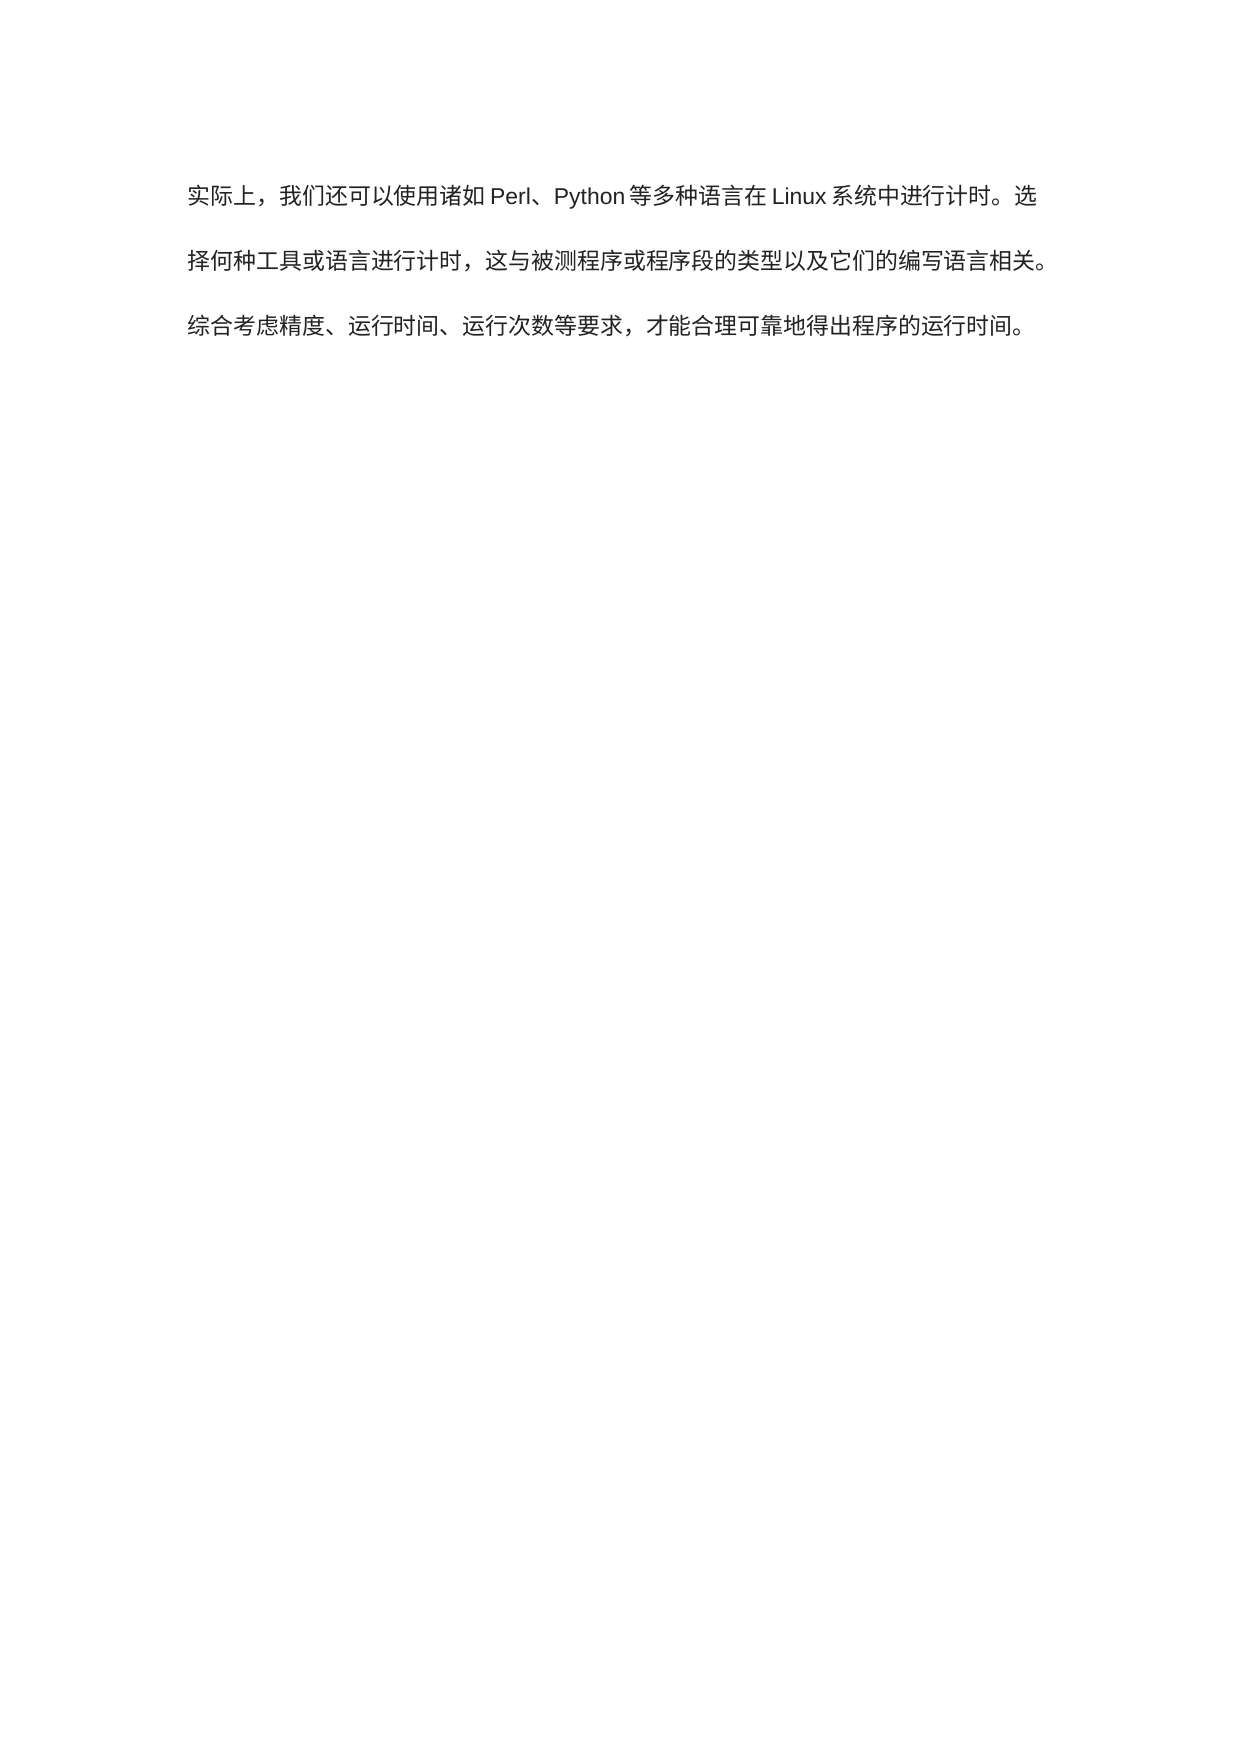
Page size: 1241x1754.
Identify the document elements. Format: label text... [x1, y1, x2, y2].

text 实际上，我们还可以使用诸如Perl、Python等多种语言在Linux系统中进行计时。选择何种工具或语言进行计时，这与被测程序或程序段的类型以及它们的编写语言相关。综合考虑精度、运行时间、运行次数等要求，才能合理可靠地得出程序的运行时间。 [187, 162, 1053, 357]
